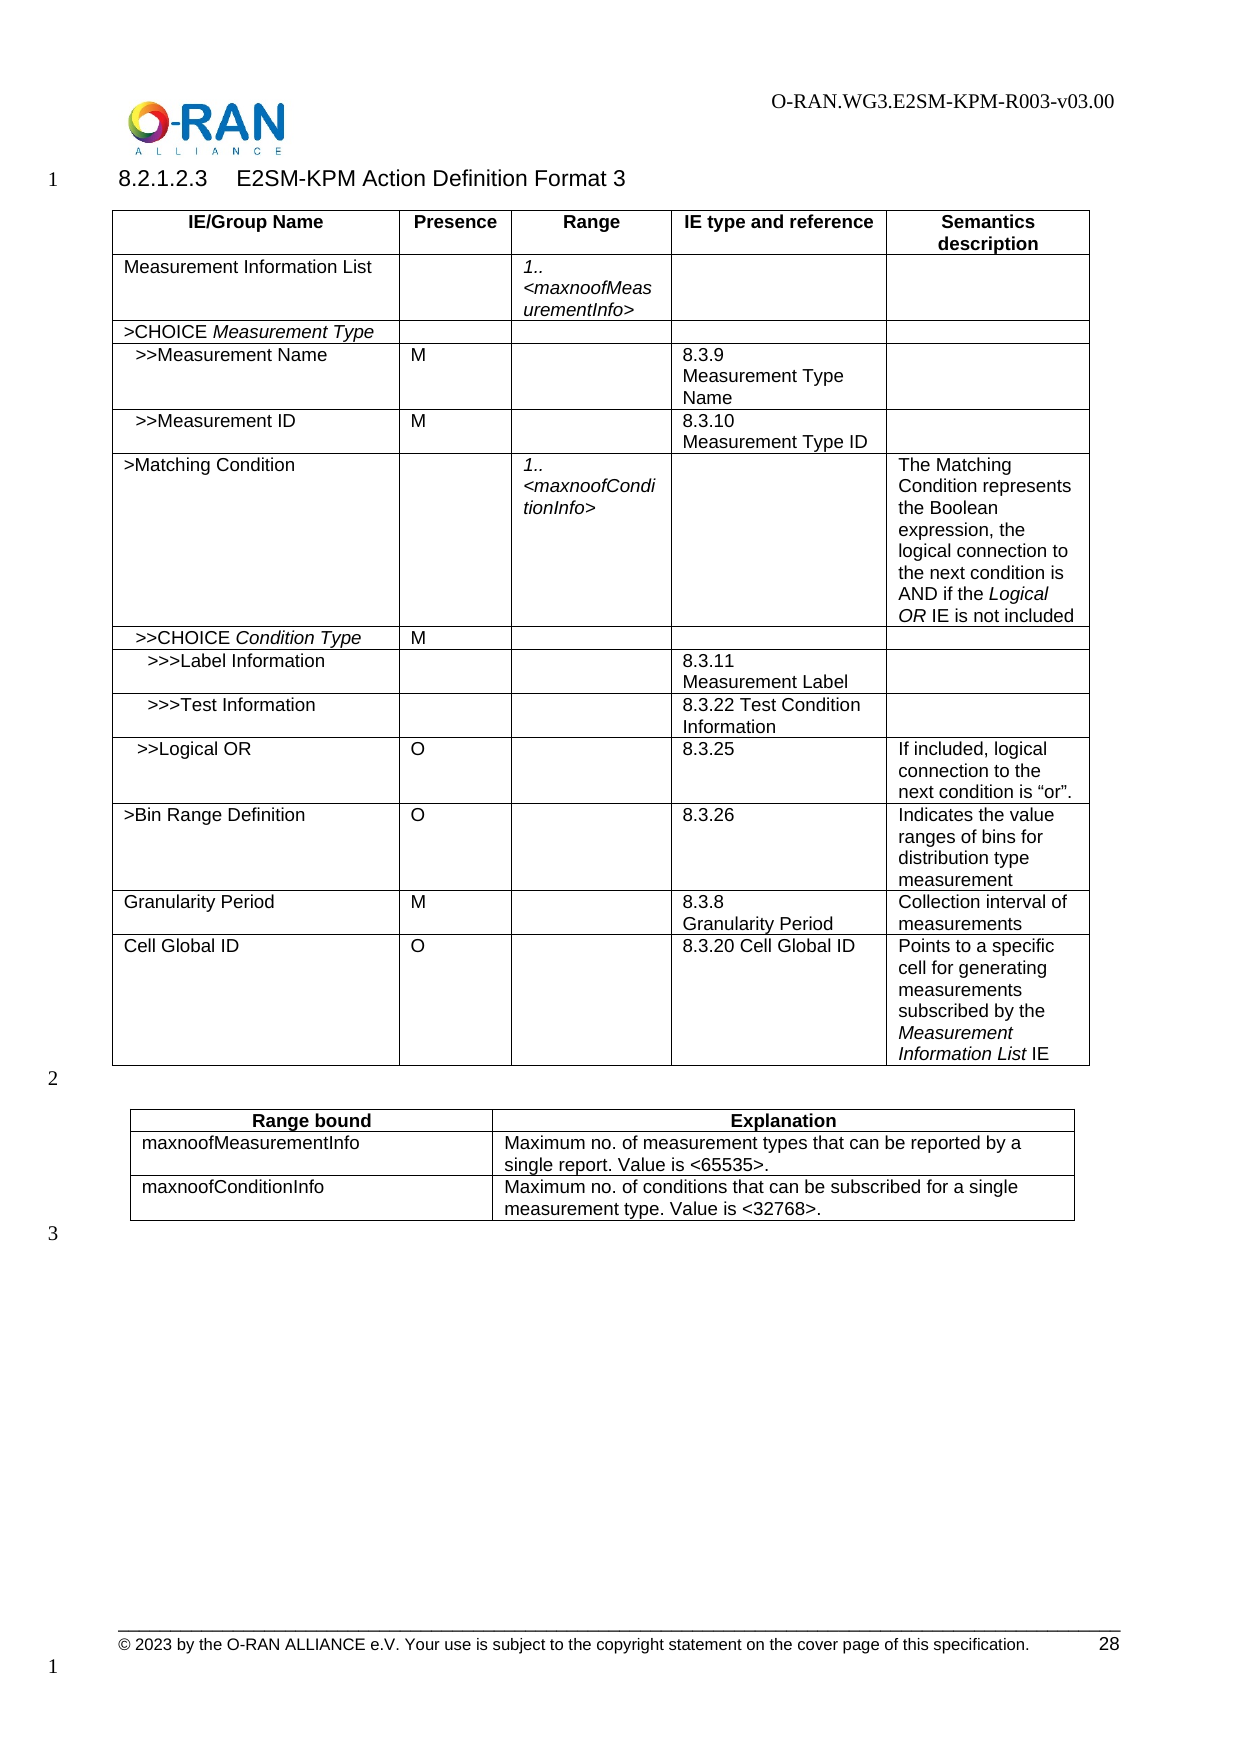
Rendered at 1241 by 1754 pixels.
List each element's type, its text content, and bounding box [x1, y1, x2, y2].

table_header IE/Group Name [113, 211, 399, 254]
table_header IE type and reference [672, 211, 886, 254]
table_cell [512, 344, 671, 408]
table_cell [400, 454, 511, 626]
table_cell [887, 321, 1089, 343]
table_cell O [400, 804, 511, 890]
table_cell >>Measurement Name [113, 344, 399, 408]
table_cell 1.. <maxnoofConditionInfo> [512, 454, 671, 626]
table_header Presence [400, 211, 511, 254]
table_cell O [400, 935, 511, 1065]
table_cell Indicates the value ranges of bins for distribution type measurement [887, 804, 1089, 890]
table_cell 8.3.11 Measurement Label [672, 650, 886, 693]
table_cell O [400, 738, 511, 803]
table_cell 8.3.25 [672, 738, 886, 803]
table_cell [672, 321, 886, 343]
table_cell [512, 650, 671, 693]
table_cell [512, 935, 671, 1065]
table_cell [400, 694, 511, 737]
table_cell 8.3.20 Cell Global ID [672, 935, 886, 1065]
table_cell >Bin Range Definition [113, 804, 399, 890]
table_cell M [400, 627, 511, 649]
table_cell maxnoofMeasurementInfo [131, 1132, 492, 1175]
table_cell >>>Label Information [113, 650, 399, 693]
table_cell [887, 650, 1089, 693]
table_header Explanation [493, 1110, 1074, 1131]
table_cell 8.3.22 Test Condition Information [672, 694, 886, 737]
table_header Range [512, 211, 671, 254]
table_cell 8.3.26 [672, 804, 886, 890]
table_cell 8.3.9 Measurement Type Name [672, 344, 886, 408]
table_cell [400, 321, 511, 343]
table_cell [512, 804, 671, 890]
table_cell [512, 410, 671, 453]
table_cell [672, 627, 886, 649]
table_header Range bound [131, 1110, 492, 1131]
table_cell >Matching Condition [113, 454, 399, 626]
table_cell >>CHOICE Condition Type [113, 627, 399, 649]
table_cell [887, 255, 1089, 320]
table_cell [887, 344, 1089, 408]
table_cell Maximum no. of measurement types that can be reported by a single report. Value is <65535>. [493, 1132, 1074, 1175]
table_cell Points to a specific cell for generating measurements subscribed by the Measurement Information List IE [887, 935, 1089, 1065]
table_cell [887, 694, 1089, 737]
table_cell Measurement Information List [113, 255, 399, 320]
picture [118, 88, 298, 166]
subtitle 8.2.1.2.3 E2SM-KPM Action Definition Format 3 [118, 165, 1122, 191]
table_cell M [400, 344, 511, 408]
table_cell [512, 321, 671, 343]
table_cell [887, 410, 1089, 453]
table_cell >>Logical OR [113, 738, 399, 803]
table_cell 1.. <maxnoofMeasurementInfo> [512, 255, 671, 320]
table_header Semantics description [887, 211, 1089, 254]
table_cell Granularity Period [113, 891, 399, 934]
table_cell >>Measurement ID [113, 410, 399, 453]
table_cell [512, 694, 671, 737]
table_cell If included, logical connection to the next condition is “or”. [887, 738, 1089, 803]
table_cell 8.3.8 Granularity Period [672, 891, 886, 934]
table_cell [672, 255, 886, 320]
table_cell Maximum no. of conditions that can be subscribed for a single measurement type. Value is <32768>. [493, 1176, 1074, 1219]
table_cell [400, 255, 511, 320]
table_cell [400, 650, 511, 693]
table_cell [672, 454, 886, 626]
table_cell [512, 627, 671, 649]
table_cell maxnoofConditionInfo [131, 1176, 492, 1219]
table_cell [887, 627, 1089, 649]
table_cell [512, 738, 671, 803]
table_cell M [400, 410, 511, 453]
table_cell M [400, 891, 511, 934]
table_cell >CHOICE Measurement Type [113, 321, 399, 343]
table_cell 8.3.10 Measurement Type ID [672, 410, 886, 453]
table_cell >>>Test Information [113, 694, 399, 737]
table_cell The Matching Condition represents the Boolean expression, the logical connection to the next condition is AND if the Logical OR IE is not included [887, 454, 1089, 626]
table_cell [512, 891, 671, 934]
table_cell Collection interval of measurements [887, 891, 1089, 934]
table_cell Cell Global ID [113, 935, 399, 1065]
